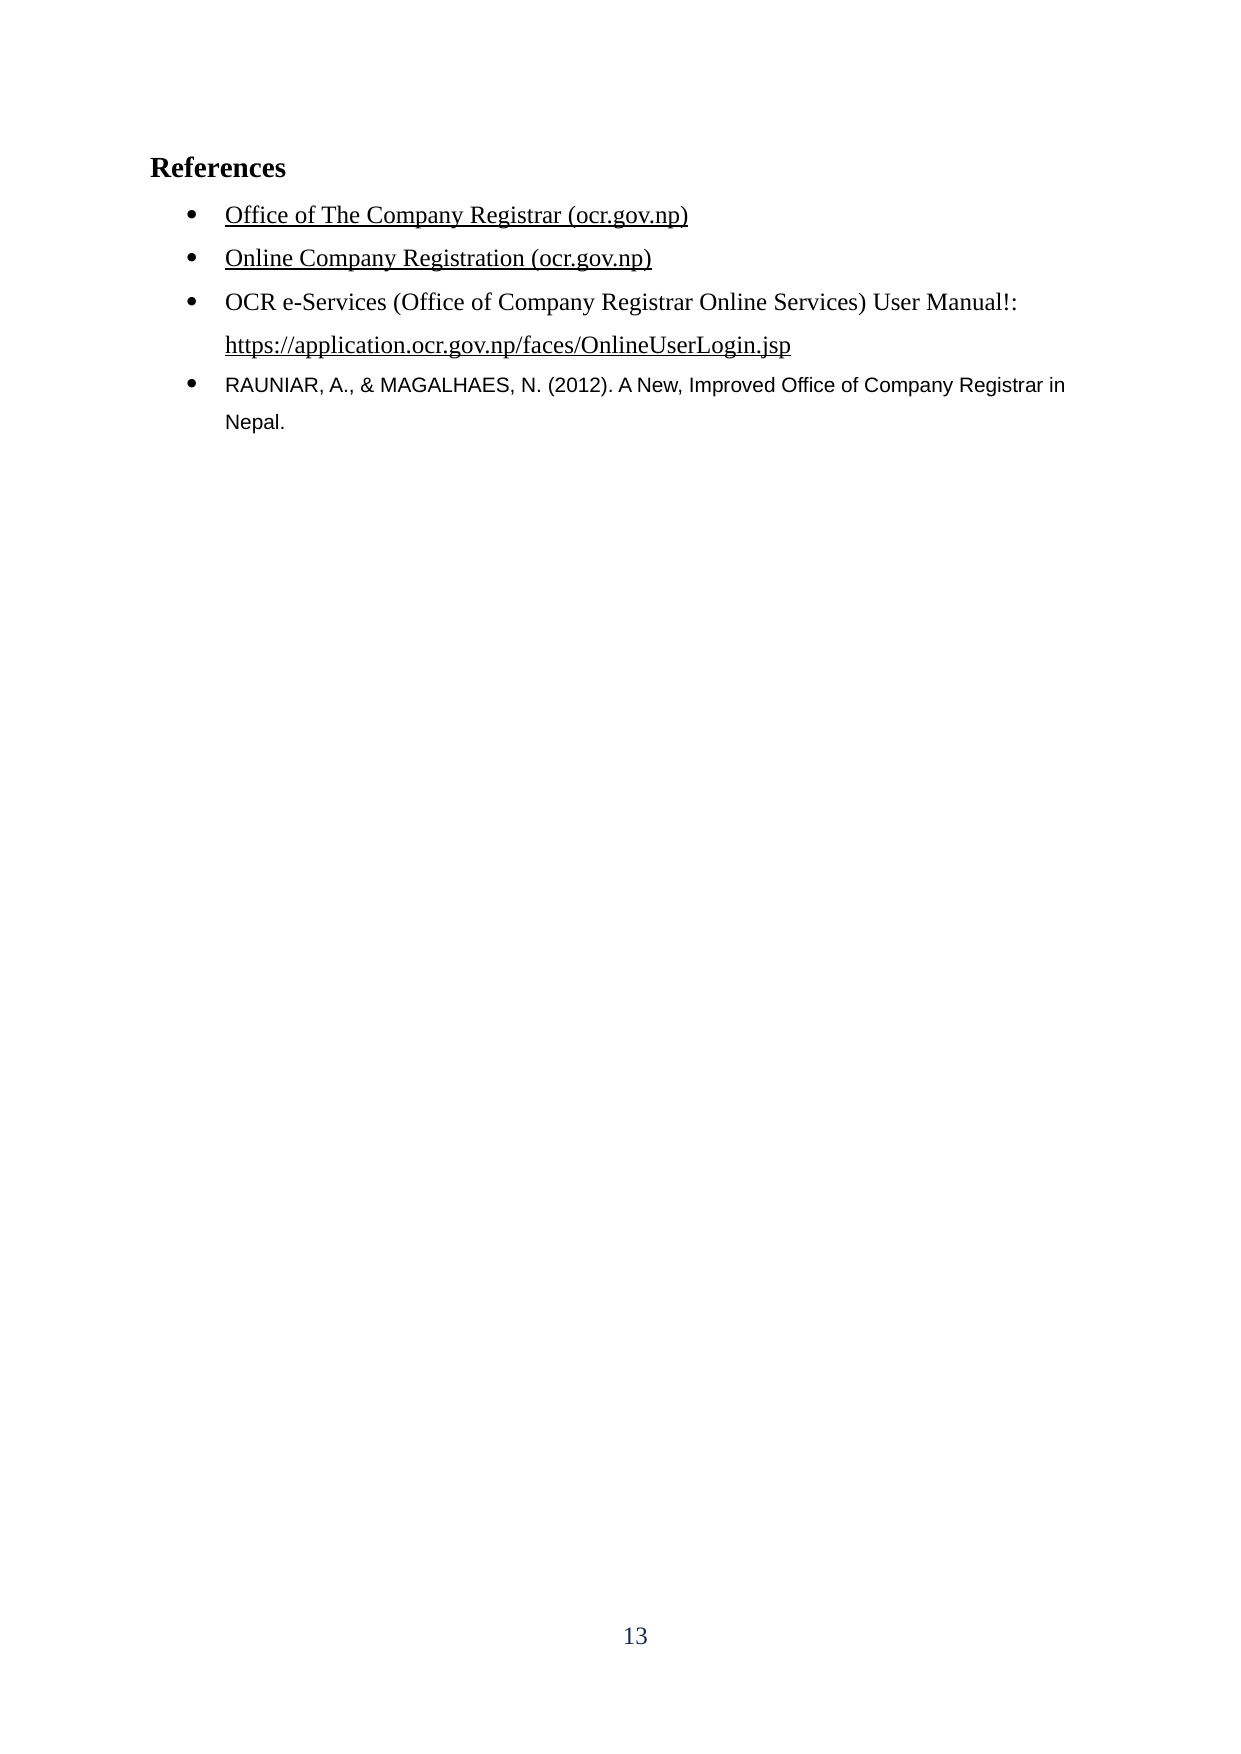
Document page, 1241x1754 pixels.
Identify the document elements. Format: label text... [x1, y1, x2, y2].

list RAUNIAR, A., & MAGALHAES, N. (2012). A New, Improved Office of Company Registrar in Nepal. [187, 373, 1090, 434]
subtitle References [150, 150, 1090, 183]
list Online Company Registration (ocr.gov.np) [187, 243, 1090, 272]
list Office of The Company Registrar (ocr.gov.np) [187, 200, 1090, 229]
list OCR e-Services (Office of Company Registrar Online Services) User Manual!: https://application.ocr.gov.np/faces/OnlineUserLogin.jsp [187, 287, 1090, 358]
